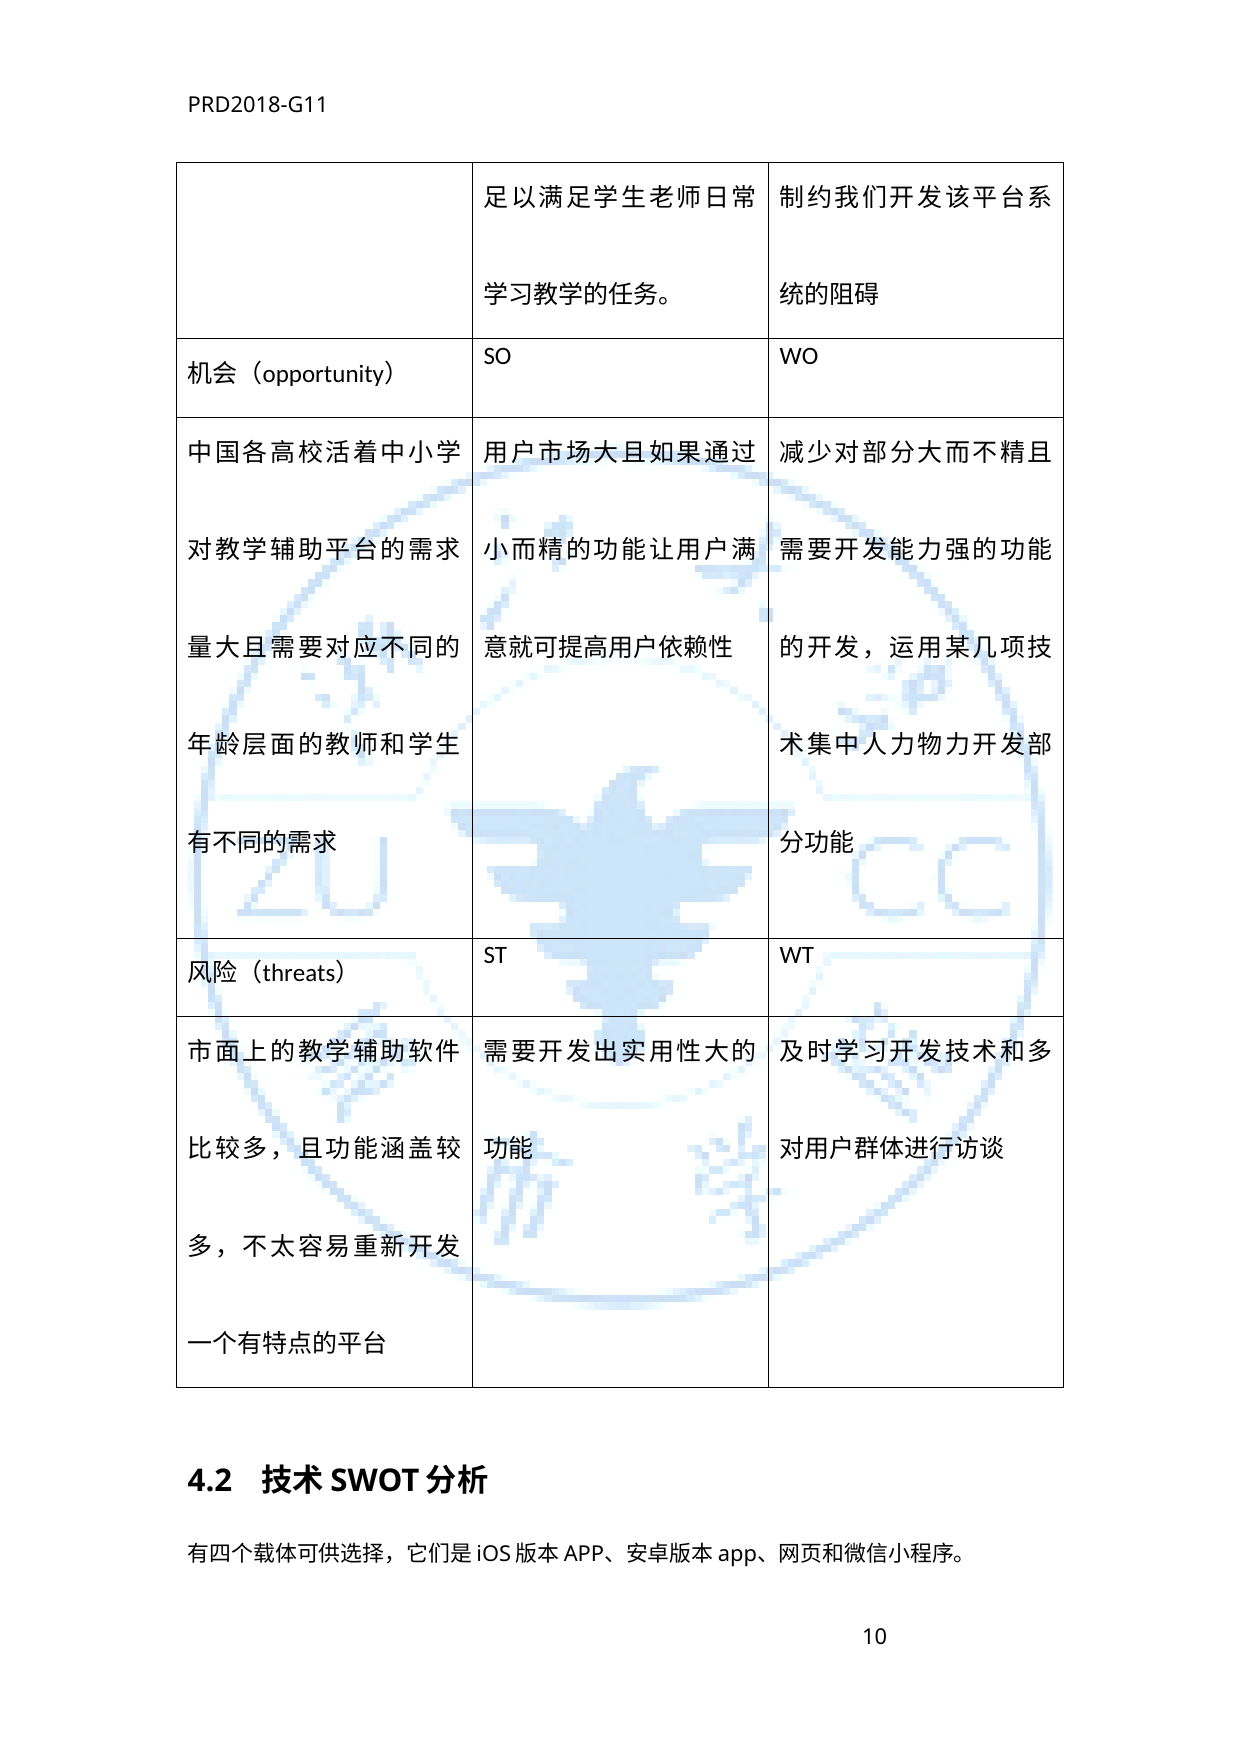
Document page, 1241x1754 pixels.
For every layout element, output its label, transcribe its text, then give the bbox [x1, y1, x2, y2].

table_cell WT [769, 939, 1063, 1016]
table_cell SO [473, 339, 768, 417]
table_cell 减少对部分大而不精且需要开发能力强的功能的开发，运用某几项技术集中人力物力开发部分功能 [769, 418, 1063, 937]
table_cell 风险（threats） [177, 939, 472, 1016]
text 有四个载体可供选择，它们是iOS版本APP、安卓版本app、网页和微信小程序。 [187, 1536, 1053, 1568]
table_cell 机会（opportunity） [177, 339, 472, 417]
table_cell 及时学习开发技术和多对用户群体进行访谈 [769, 1017, 1063, 1387]
table_cell 中国各高校活着中小学对教学辅助平台的需求量大且需要对应不同的年龄层面的教师和学生有不同的需求 [177, 418, 472, 937]
table_cell 市面上的教学辅助软件比较多，且功能涵盖较多，不太容易重新开发一个有特点的平台 [177, 1017, 472, 1387]
table_cell 用户市场大且如果通过小而精的功能让用户满意就可提高用户依赖性 [473, 418, 768, 937]
table_cell ST [473, 939, 768, 1016]
table_cell 需要开发出实用性大的功能 [473, 1017, 768, 1387]
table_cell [769, 163, 1063, 338]
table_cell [473, 163, 768, 338]
table_cell WO [769, 339, 1063, 417]
text 技术SWOT分析 [187, 1446, 1053, 1511]
